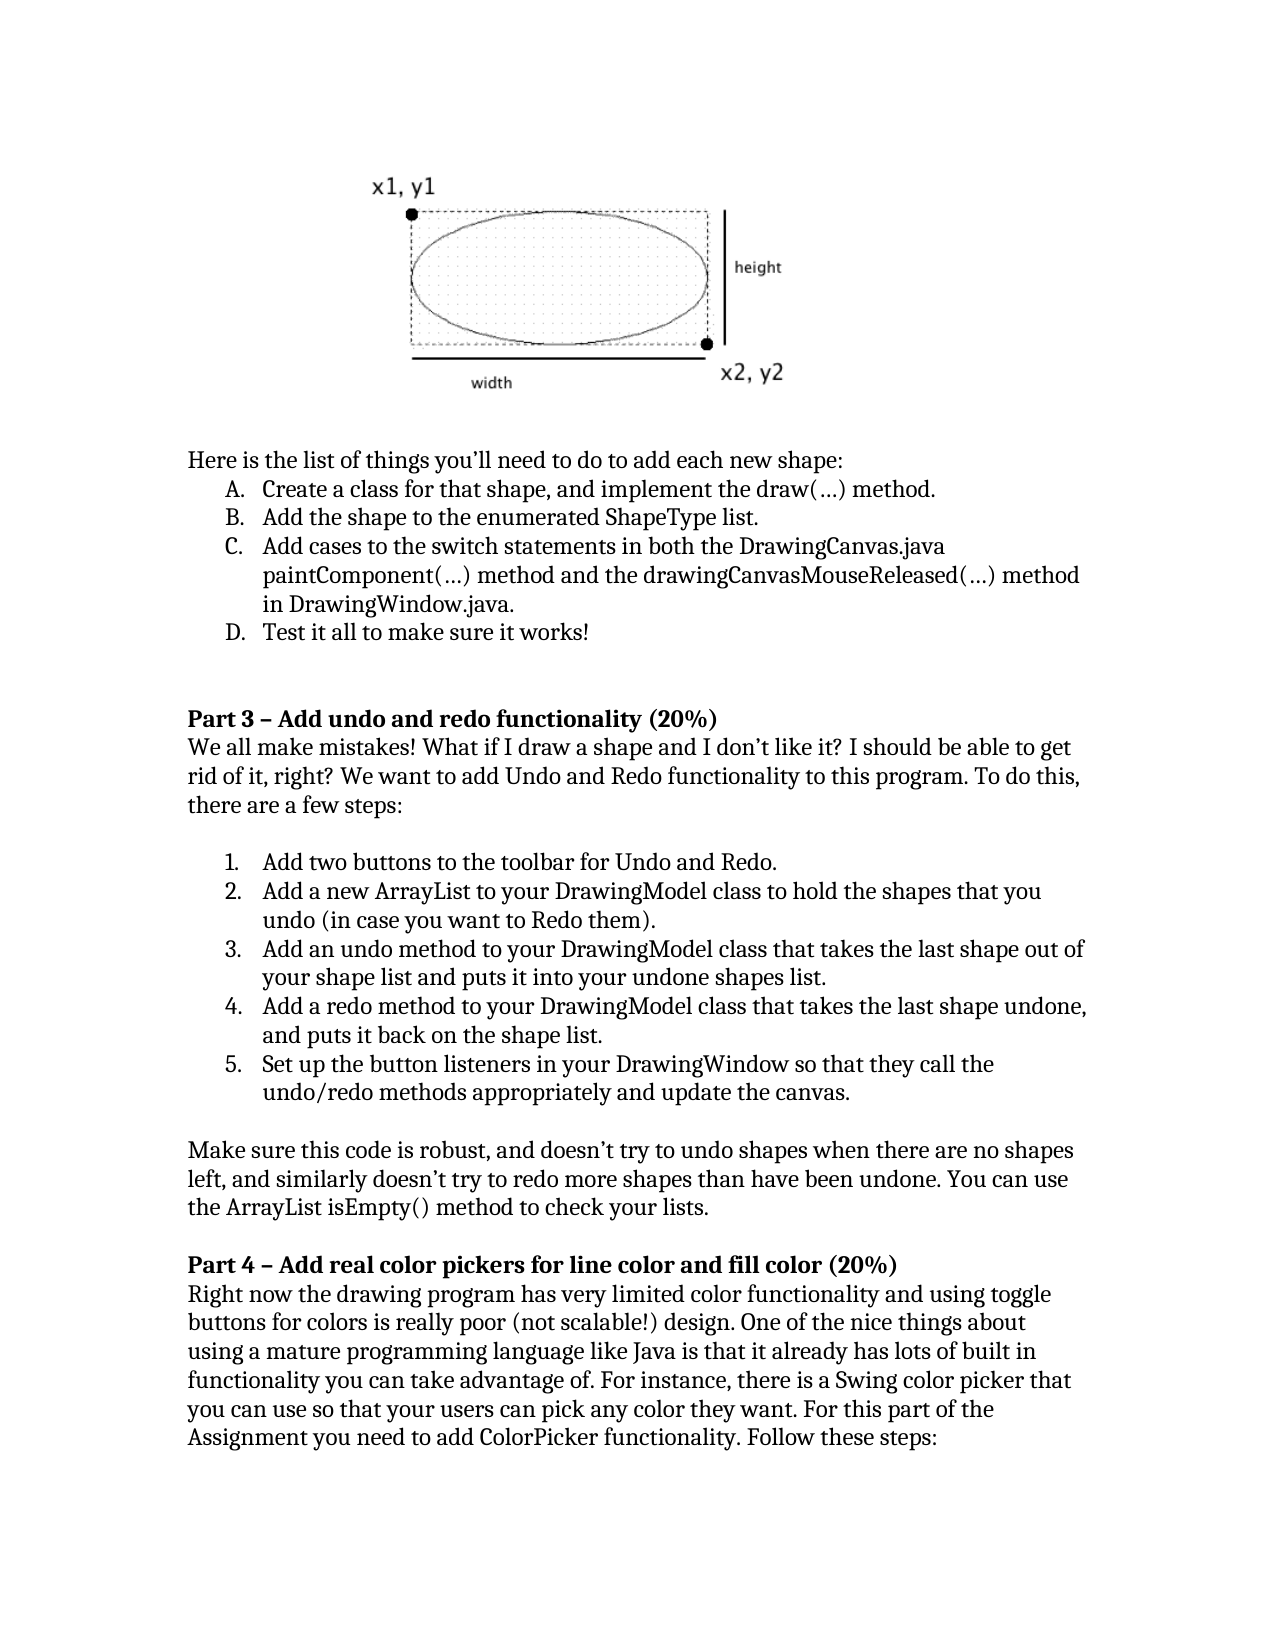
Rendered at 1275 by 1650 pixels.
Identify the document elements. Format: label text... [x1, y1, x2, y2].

picture [337, 150, 807, 417]
text Part 3 – Add undo and redo functionality (20%) [187, 704, 1087, 733]
list Add a redo method to your DrawingModel class that takes the last shape undone, and puts it back on the shape list. [225, 992, 1087, 1049]
text Here is the list of things you’ll need to do to add each new shape: [187, 446, 1087, 474]
list Test it all to make sure it works! [225, 618, 1087, 647]
list Add two buttons to the toolbar for Undo and Redo. [225, 848, 1087, 877]
list Add an undo method to your DrawingModel class that takes the last shape out of your shape list and puts it into your undone shapes list. [225, 934, 1087, 992]
list Add a new ArrayList to your DrawingModel class to hold the shapes that you undo (in case you want to Redo them). [225, 877, 1087, 934]
text Make sure this code is robust, and doesn’t try to undo shapes when there are no shapes left, and similarly doesn’t try to redo more shapes than have been undone. You can use the ArrayList isEmpty() method to check your lists. [187, 1136, 1087, 1222]
text We all make mistakes! What if I draw a shape and I don’t like it? I should be able to get rid of it, right? We want to add Undo and Redo functionality to this program. To do this, there are a few steps: [187, 733, 1087, 819]
text Part 4 – Add real color pickers for line color and fill color (20%) [187, 1251, 1087, 1279]
list Create a class for that shape, and implement the draw(…) method. [225, 474, 1087, 503]
text Right now the drawing program has very limited color functionality and using toggle buttons for colors is really poor (not scalable!) design. One of the nice things about using a mature programming language like Java is that it already has lots of built in functionality you can take advantage of. For instance, there is a Swing color picker that you can use so that your users can pick any color they want. For this part of the Assignment you need to add ColorPicker functionality. Follow these steps: [187, 1279, 1087, 1452]
list Add cases to the switch statements in both the DrawingCanvas.java paintComponent(…) method and the drawingCanvasMouseReleased(…) method in DrawingWindow.java. [225, 532, 1087, 618]
list Set up the button listeners in your DrawingWindow so that they call the undo/redo methods appropriately and update the canvas. [225, 1049, 1087, 1107]
list Add the shape to the enumerated ShapeType list. [225, 503, 1087, 532]
